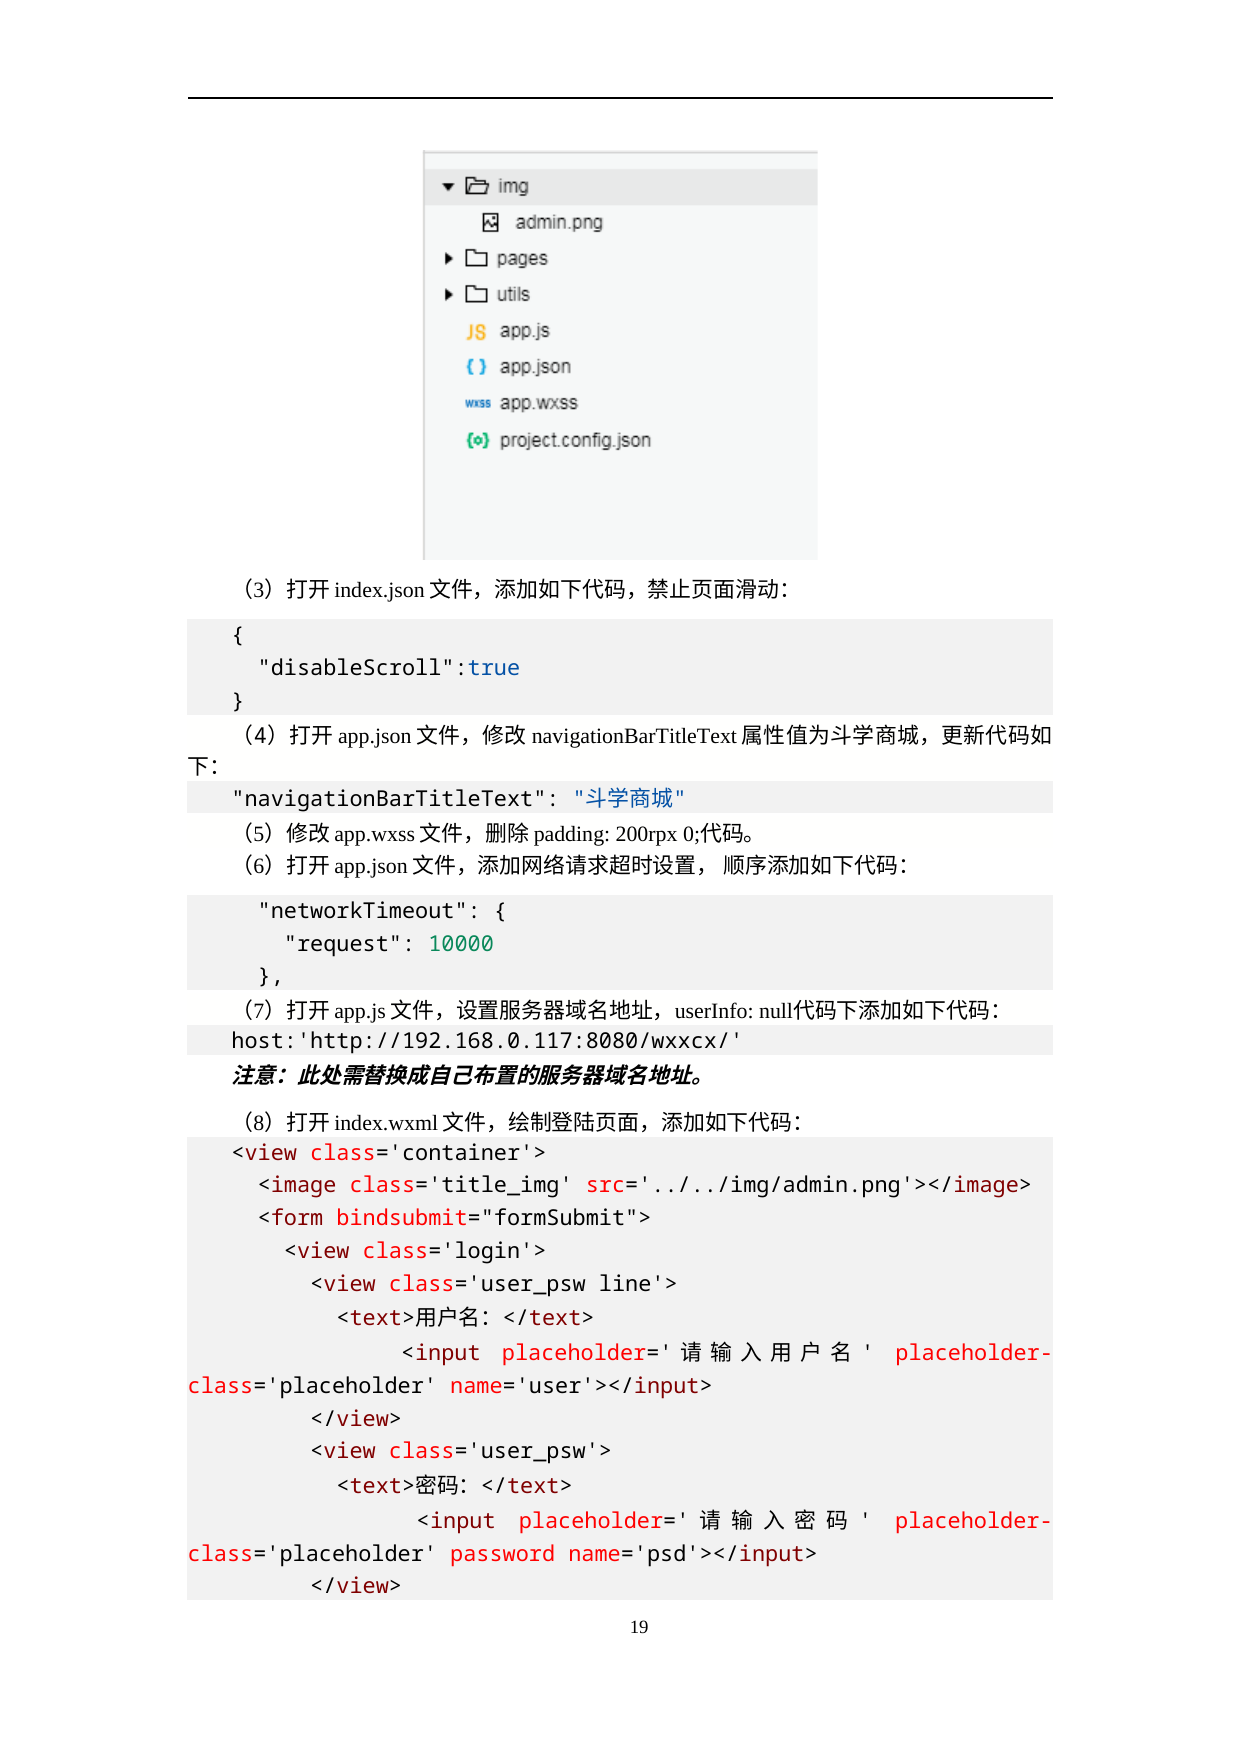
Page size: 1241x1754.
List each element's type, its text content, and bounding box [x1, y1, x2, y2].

text <text>密码：</text> [187, 1468, 1053, 1500]
text "navigationBarTitleText": "斗学商城" [187, 781, 1053, 813]
text （6）打开app.json文件，添加网络请求超时设置， 顺序添加如下代码： [187, 848, 1053, 879]
text <input placeholder='请输入密码' placeholder-class='placeholder' password name='psd'></input> [187, 1503, 1053, 1567]
text host:'http://192.168.0.117:8080/wxxcx/' [187, 1025, 1053, 1055]
text （8）打开index.wxml文件，绘制登陆页面，添加如下代码： [187, 1105, 1053, 1137]
picture [422, 150, 818, 560]
text （3）打开index.json文件，添加如下代码，禁止页面滑动： [187, 572, 1053, 604]
text <input placeholder='请输入用户名' placeholder-class='placeholder' name='user'></input> [187, 1335, 1053, 1400]
text <image class='title_img' src='../../img/admin.png'></image> [187, 1169, 1053, 1199]
text <view class='user_psw'> [187, 1435, 1053, 1465]
text "request": 10000 [187, 928, 1053, 958]
text <form bindsubmit="formSubmit"> [187, 1202, 1053, 1232]
text </view> [187, 1403, 1053, 1432]
text （5）修改app.wxss文件，删除 padding: 200rpx 0;代码。 [187, 816, 1053, 848]
text <view class='login'> [187, 1235, 1053, 1265]
text } [187, 685, 1053, 715]
text { [187, 619, 1053, 649]
text <view class='container'> [187, 1137, 1053, 1167]
text </view> [187, 1570, 1053, 1600]
text （4）打开app.json文件，修改navigationBarTitleText属性值为斗学商城，更新代码如下： [187, 718, 1053, 781]
text （7）打开app.js文件，设置服务器域名地址，userInfo: null代码下添加如下代码： [187, 993, 1053, 1025]
text <view class='user_psw line'> [187, 1268, 1053, 1297]
text <text>用户名：</text> [187, 1300, 1053, 1332]
text 注意：此处需替换成自己布置的服务器域名地址。 [187, 1058, 1053, 1089]
text }, [187, 961, 1053, 990]
text "networkTimeout": { [187, 895, 1053, 925]
text "disableScroll":true [187, 652, 1053, 682]
